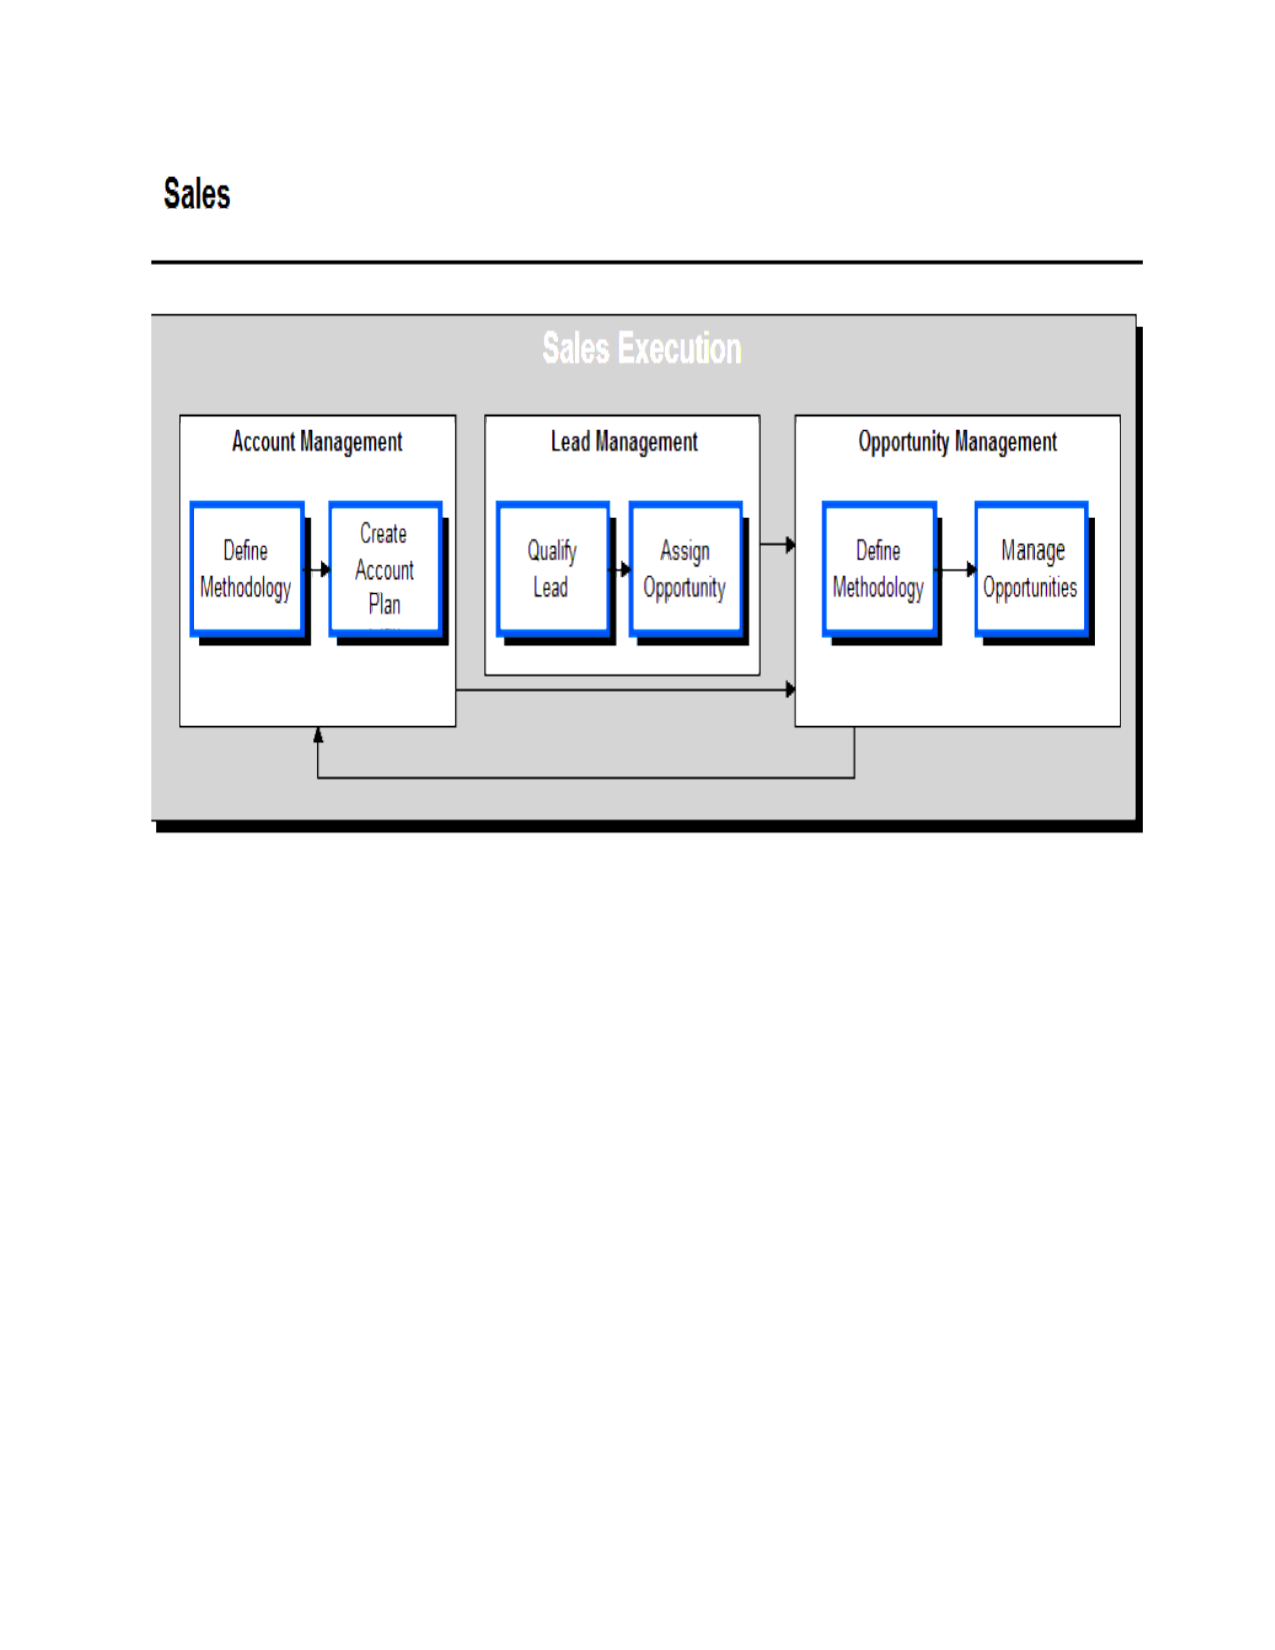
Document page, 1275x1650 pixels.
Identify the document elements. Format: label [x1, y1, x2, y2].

picture [150, 150, 1163, 844]
